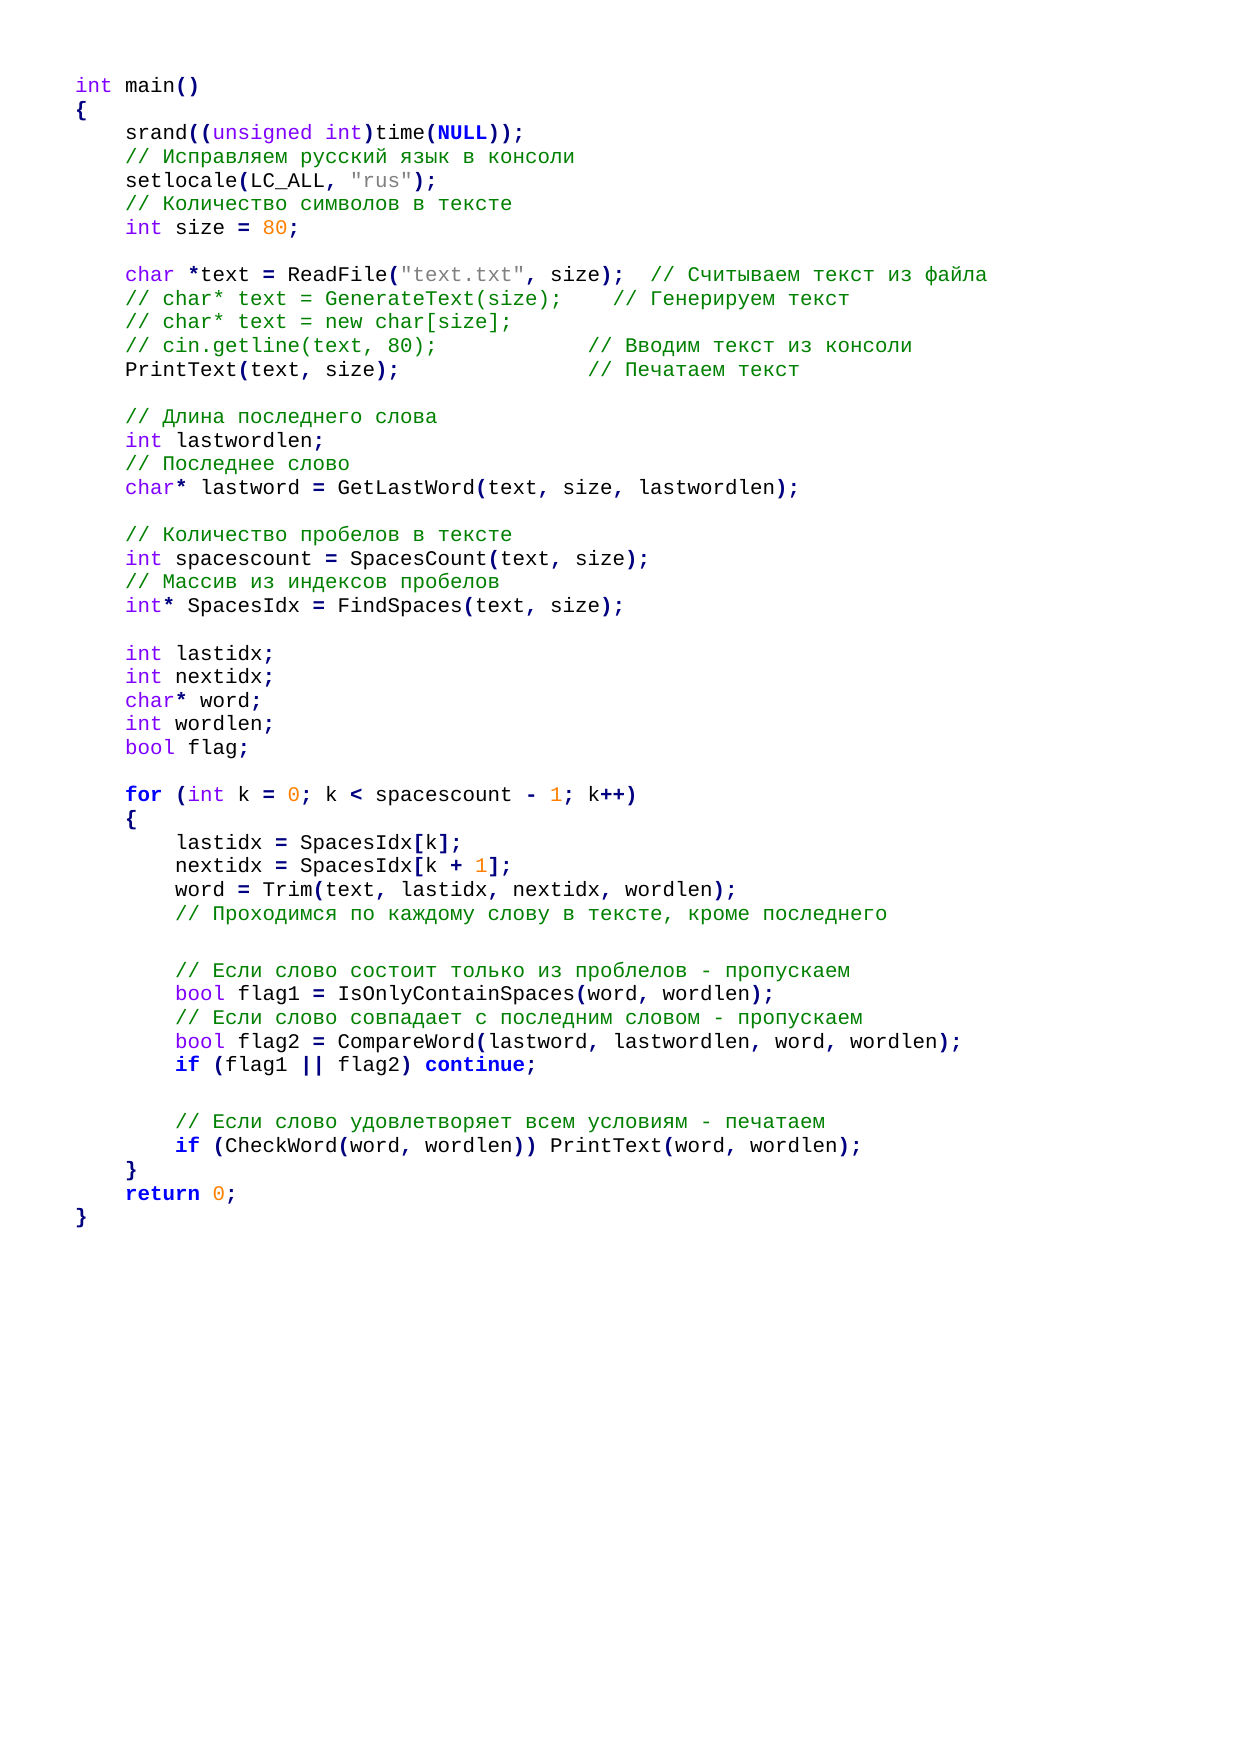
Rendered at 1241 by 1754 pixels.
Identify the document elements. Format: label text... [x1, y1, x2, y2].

text // Проходимся по каждому слову в тексте, кроме последнего [75, 903, 1165, 926]
text int nextidx; [75, 666, 1165, 690]
text setlocale(LC_ALL, "rus"); [75, 169, 1165, 193]
text // Последнее слово [75, 453, 1165, 477]
text char* word; [75, 690, 1165, 713]
text int lastidx; [75, 642, 1165, 666]
text char *text = ReadFile("text.txt", size); // Считываем текст из файла [75, 264, 1165, 288]
text char* lastword = GetLastWord(text, size, lastwordlen); [75, 477, 1165, 501]
text // char* text = new char[size]; [75, 311, 1165, 335]
text { [75, 99, 1165, 122]
text // Количество символов в тексте [75, 193, 1165, 217]
text lastidx = SpacesIdx[k]; [75, 832, 1165, 855]
text } [75, 1159, 1165, 1182]
text // Длина последнего слова [75, 406, 1165, 430]
text { [75, 808, 1165, 832]
text srand((unsigned int)time(NULL)); [75, 122, 1165, 146]
text if (flag1 || flag2) continue; [75, 1054, 1165, 1078]
text int wordlen; [75, 713, 1165, 737]
text // Если слово состоит только из проблелов - пропускаем [75, 960, 1165, 983]
text int size = 80; [75, 217, 1165, 241]
text word = Trim(text, lastidx, nextidx, wordlen); [75, 879, 1165, 903]
text // Если слово совпадает с последним словом - пропускаем [75, 1007, 1165, 1031]
text // Исправляем русский язык в консоли [75, 146, 1165, 169]
text int spacescount = SpacesCount(text, size); [75, 548, 1165, 572]
text // Количество пробелов в тексте [75, 524, 1165, 548]
text int* SpacesIdx = FindSpaces(text, size); [75, 595, 1165, 619]
text // char* text = GenerateText(size); // Генерируем текст [75, 288, 1165, 311]
text nextidx = SpacesIdx[k + 1]; [75, 855, 1165, 879]
text // Массив из индексов пробелов [75, 572, 1165, 595]
text bool flag2 = CompareWord(lastword, lastwordlen, word, wordlen); [75, 1031, 1165, 1054]
text for (int k = 0; k < spacescount - 1; k++) [75, 784, 1165, 808]
text // Если слово удовлетворяет всем условиям - печатаем [75, 1112, 1165, 1135]
text return 0; [75, 1182, 1165, 1206]
text } [75, 1206, 1165, 1230]
text // cin.getline(text, 80); // Вводим текст из консоли [75, 335, 1165, 359]
text int lastwordlen; [75, 430, 1165, 453]
text int main() [75, 75, 1165, 99]
text bool flag; [75, 737, 1165, 761]
text if (CheckWord(word, wordlen)) PrintText(word, wordlen); [75, 1135, 1165, 1159]
text bool flag1 = IsOnlyContainSpaces(word, wordlen); [75, 983, 1165, 1007]
text PrintText(text, size); // Печатаем текст [75, 359, 1165, 382]
